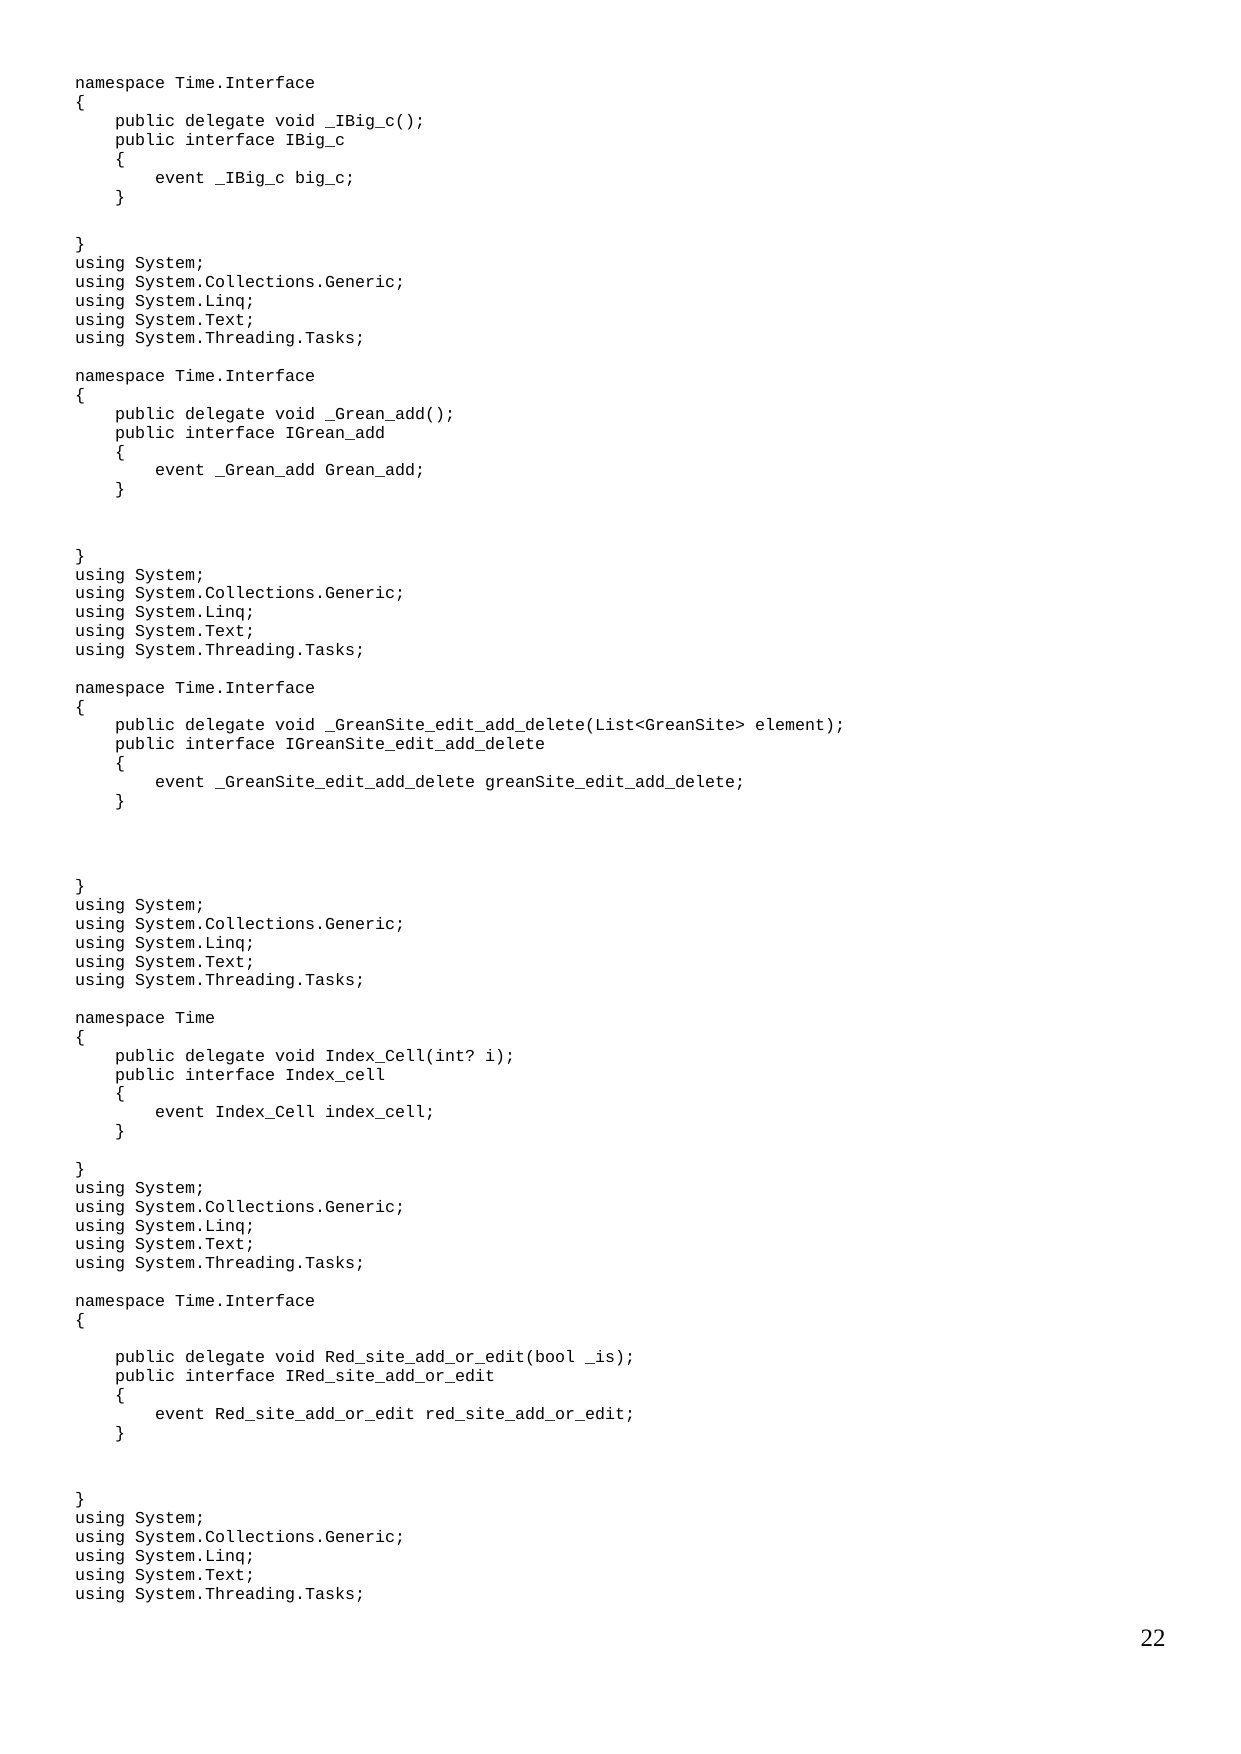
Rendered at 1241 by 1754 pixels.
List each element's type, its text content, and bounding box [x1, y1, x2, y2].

text } [75, 1123, 1165, 1142]
text using System; [75, 1510, 1165, 1529]
text } [75, 792, 1165, 811]
text using System.Threading.Tasks; [75, 1585, 1165, 1604]
text } [75, 1424, 1165, 1443]
text using System.Text; [75, 623, 1165, 642]
text { [75, 755, 1165, 773]
text public interface IRed_site_add_or_edit [75, 1368, 1165, 1387]
text } [75, 878, 1165, 897]
text } [75, 1491, 1165, 1510]
text using System.Threading.Tasks; [75, 972, 1165, 991]
text using System.Collections.Generic; [75, 1198, 1165, 1217]
text using System; [75, 566, 1165, 585]
text } [75, 481, 1165, 500]
text using System.Linq; [75, 292, 1165, 311]
text { [75, 1387, 1165, 1406]
text using System.Threading.Tasks; [75, 1255, 1165, 1274]
text event _Grean_add Grean_add; [75, 462, 1165, 481]
text } [75, 547, 1165, 566]
text } [75, 1161, 1165, 1179]
text using System.Linq; [75, 604, 1165, 623]
text public interface IGrean_add [75, 424, 1165, 443]
text { [75, 94, 1165, 113]
text } [75, 236, 1165, 254]
text { [75, 387, 1165, 405]
text using System.Text; [75, 311, 1165, 330]
text using System.Threading.Tasks; [75, 330, 1165, 349]
text { [75, 150, 1165, 169]
text public delegate void Red_site_add_or_edit(bool _is); [75, 1349, 1165, 1368]
text using System.Text; [75, 1566, 1165, 1585]
text public delegate void _GreanSite_edit_add_delete(List<GreanSite> element); [75, 717, 1165, 736]
text using System.Linq; [75, 1547, 1165, 1566]
text using System.Threading.Tasks; [75, 642, 1165, 660]
text namespace Time.Interface [75, 75, 1165, 94]
text public interface IBig_c [75, 132, 1165, 150]
text public delegate void Index_Cell(int? i); [75, 1047, 1165, 1066]
text using System.Collections.Generic; [75, 273, 1165, 292]
text event Index_Cell index_cell; [75, 1104, 1165, 1123]
text using System; [75, 1179, 1165, 1198]
text using System; [75, 897, 1165, 915]
text event Red_site_add_or_edit red_site_add_or_edit; [75, 1406, 1165, 1424]
text public delegate void _IBig_c(); [75, 113, 1165, 132]
text { [75, 1085, 1165, 1104]
text { [75, 1028, 1165, 1047]
text using System.Collections.Generic; [75, 1529, 1165, 1547]
text using System.Collections.Generic; [75, 915, 1165, 934]
text { [75, 443, 1165, 462]
text using System.Linq; [75, 934, 1165, 953]
text public interface Index_cell [75, 1066, 1165, 1085]
text public delegate void _Grean_add(); [75, 405, 1165, 424]
text using System; [75, 254, 1165, 273]
text } [75, 188, 1165, 207]
text { [75, 698, 1165, 717]
text public interface IGreanSite_edit_add_delete [75, 736, 1165, 755]
text using System.Text; [75, 1236, 1165, 1255]
text using System.Collections.Generic; [75, 585, 1165, 604]
text using System.Linq; [75, 1217, 1165, 1236]
text event _IBig_c big_c; [75, 169, 1165, 188]
text namespace Time [75, 1010, 1165, 1028]
text namespace Time.Interface [75, 368, 1165, 387]
text using System.Text; [75, 953, 1165, 972]
text namespace Time.Interface [75, 679, 1165, 698]
text { [75, 1311, 1165, 1330]
text namespace Time.Interface [75, 1292, 1165, 1311]
text event _GreanSite_edit_add_delete greanSite_edit_add_delete; [75, 773, 1165, 792]
